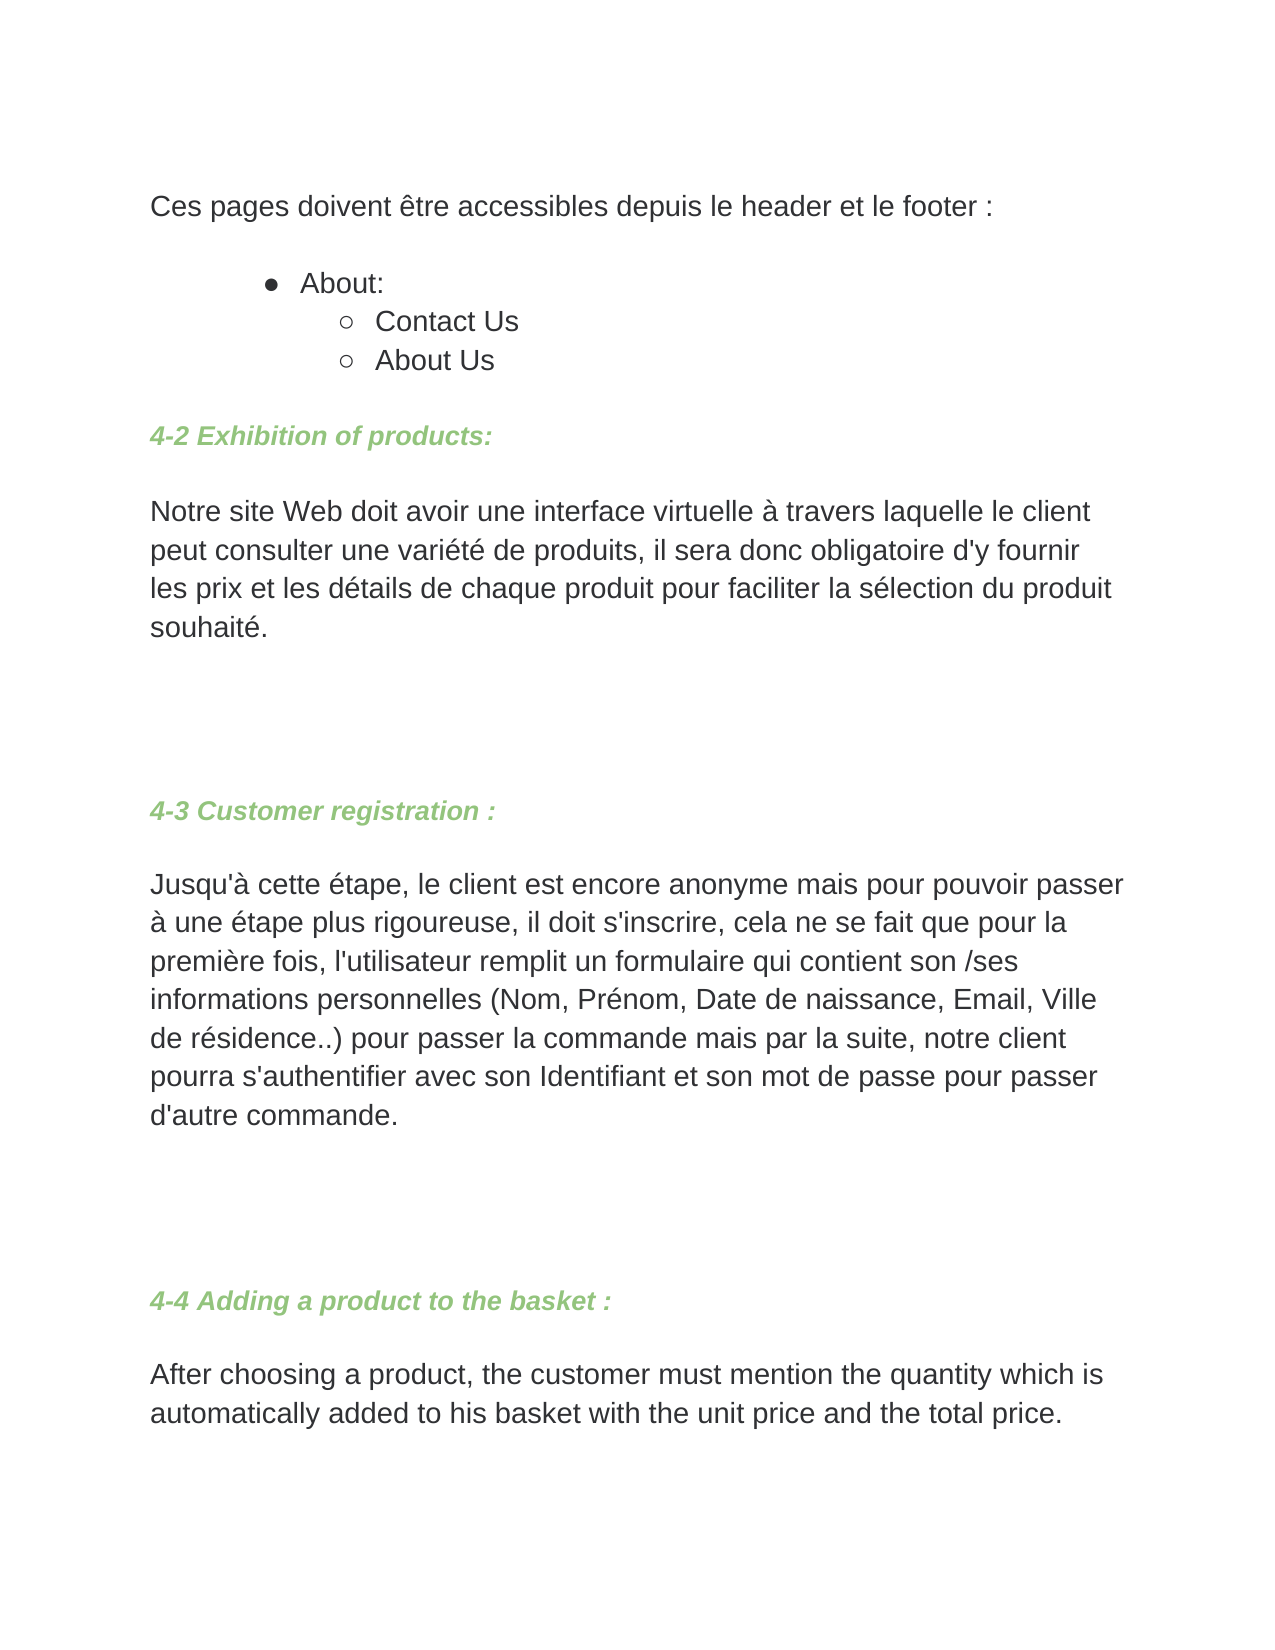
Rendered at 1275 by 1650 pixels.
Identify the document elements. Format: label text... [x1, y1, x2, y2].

text Ces pages doivent être accessibles depuis le header et le footer : [150, 188, 1125, 222]
text 4-2 Exhibition of products: [150, 420, 1125, 451]
text After choosing a product, the customer must mention the quantity which is automatically added to his basket with the unit price and the total price. [150, 1357, 1125, 1429]
text 4-4 Adding a product to the basket : [150, 1285, 1125, 1317]
list Contact Us [337, 304, 1125, 338]
text Jusqu'à cette étape, le client est encore anonyme mais pour pouvoir passer à une étape plus rigoureuse, il doit s'inscrire, cela ne se fait que pour la première fois, l'utilisateur remplit un formulaire qui contient son /ses informations personnelles (Nom, Prénom, Date de naissance, Email, Ville de résidence..) pour passer la commande mais par la suite, notre client pourra s'authentifier avec son Identifiant et son mot de passe pour passer d'autre commande. [150, 867, 1125, 1131]
text Notre site Web doit avoir une interface virtuelle à travers laquelle le client peut consulter une variété de produits, il sera donc obligatoire d'y fournir les prix et les détails de chaque produit pour faciliter la sélection du produit souhaité. [150, 494, 1125, 643]
list About: [262, 266, 1125, 299]
list About Us [337, 343, 1125, 376]
text 4-3 Customer registration : [150, 795, 1125, 826]
